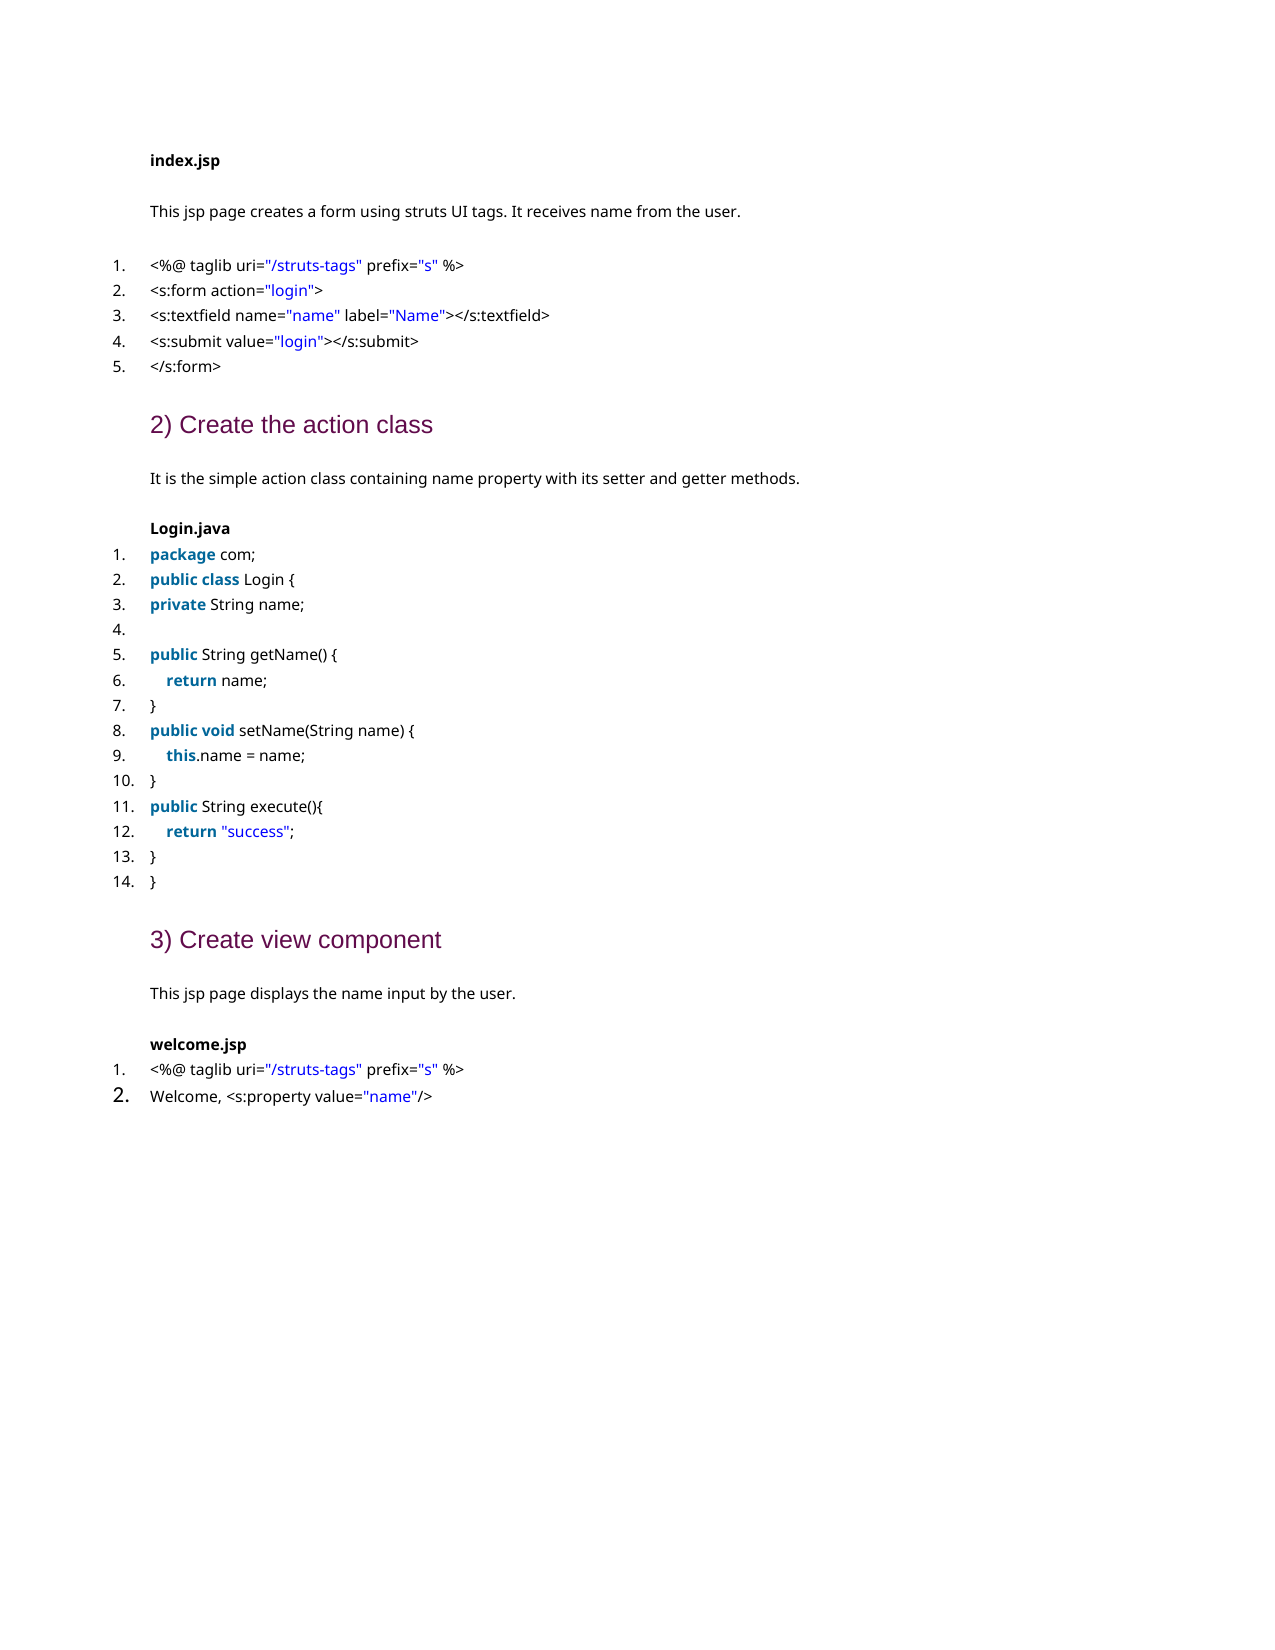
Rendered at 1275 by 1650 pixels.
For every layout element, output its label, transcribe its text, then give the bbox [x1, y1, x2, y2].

list private String name; [112, 590, 1125, 615]
text index.jsp [150, 150, 1125, 171]
list <s:textfield name="name" label="Name"></s:textfield> [112, 301, 1125, 326]
list } [112, 691, 1125, 716]
text 3) Create view component [150, 921, 1125, 954]
text 2) Create the action class [150, 406, 1125, 438]
text Login.java [150, 518, 1125, 539]
text It is the simple action class containing name property with its setter and getter methods. [150, 468, 1125, 489]
list </s:form> [112, 352, 1125, 377]
list public String getName() { [112, 640, 1125, 665]
list package com; [112, 539, 1125, 564]
list <s:submit value="login"></s:submit> [112, 326, 1125, 352]
list } [112, 867, 1125, 892]
text This jsp page displays the name input by the user. [150, 983, 1125, 1004]
list Welcome, <s:property value="name"/> [112, 1080, 1125, 1108]
list return "success"; [112, 817, 1125, 842]
list public void setName(String name) { [112, 716, 1125, 741]
list this.name = name; [112, 741, 1125, 766]
list <%@ taglib uri="/struts-tags" prefix="s" %> [112, 1055, 1125, 1080]
text welcome.jsp [150, 1033, 1125, 1055]
list <%@ taglib uri="/struts-tags" prefix="s" %> [112, 251, 1125, 276]
text This jsp page creates a form using struts UI tags. It receives name from the user. [150, 200, 1125, 222]
list public class Login { [112, 564, 1125, 590]
list } [112, 766, 1125, 791]
list <s:form action="login"> [112, 276, 1125, 301]
list return name; [112, 665, 1125, 691]
list } [112, 842, 1125, 867]
list public String execute(){ [112, 791, 1125, 817]
